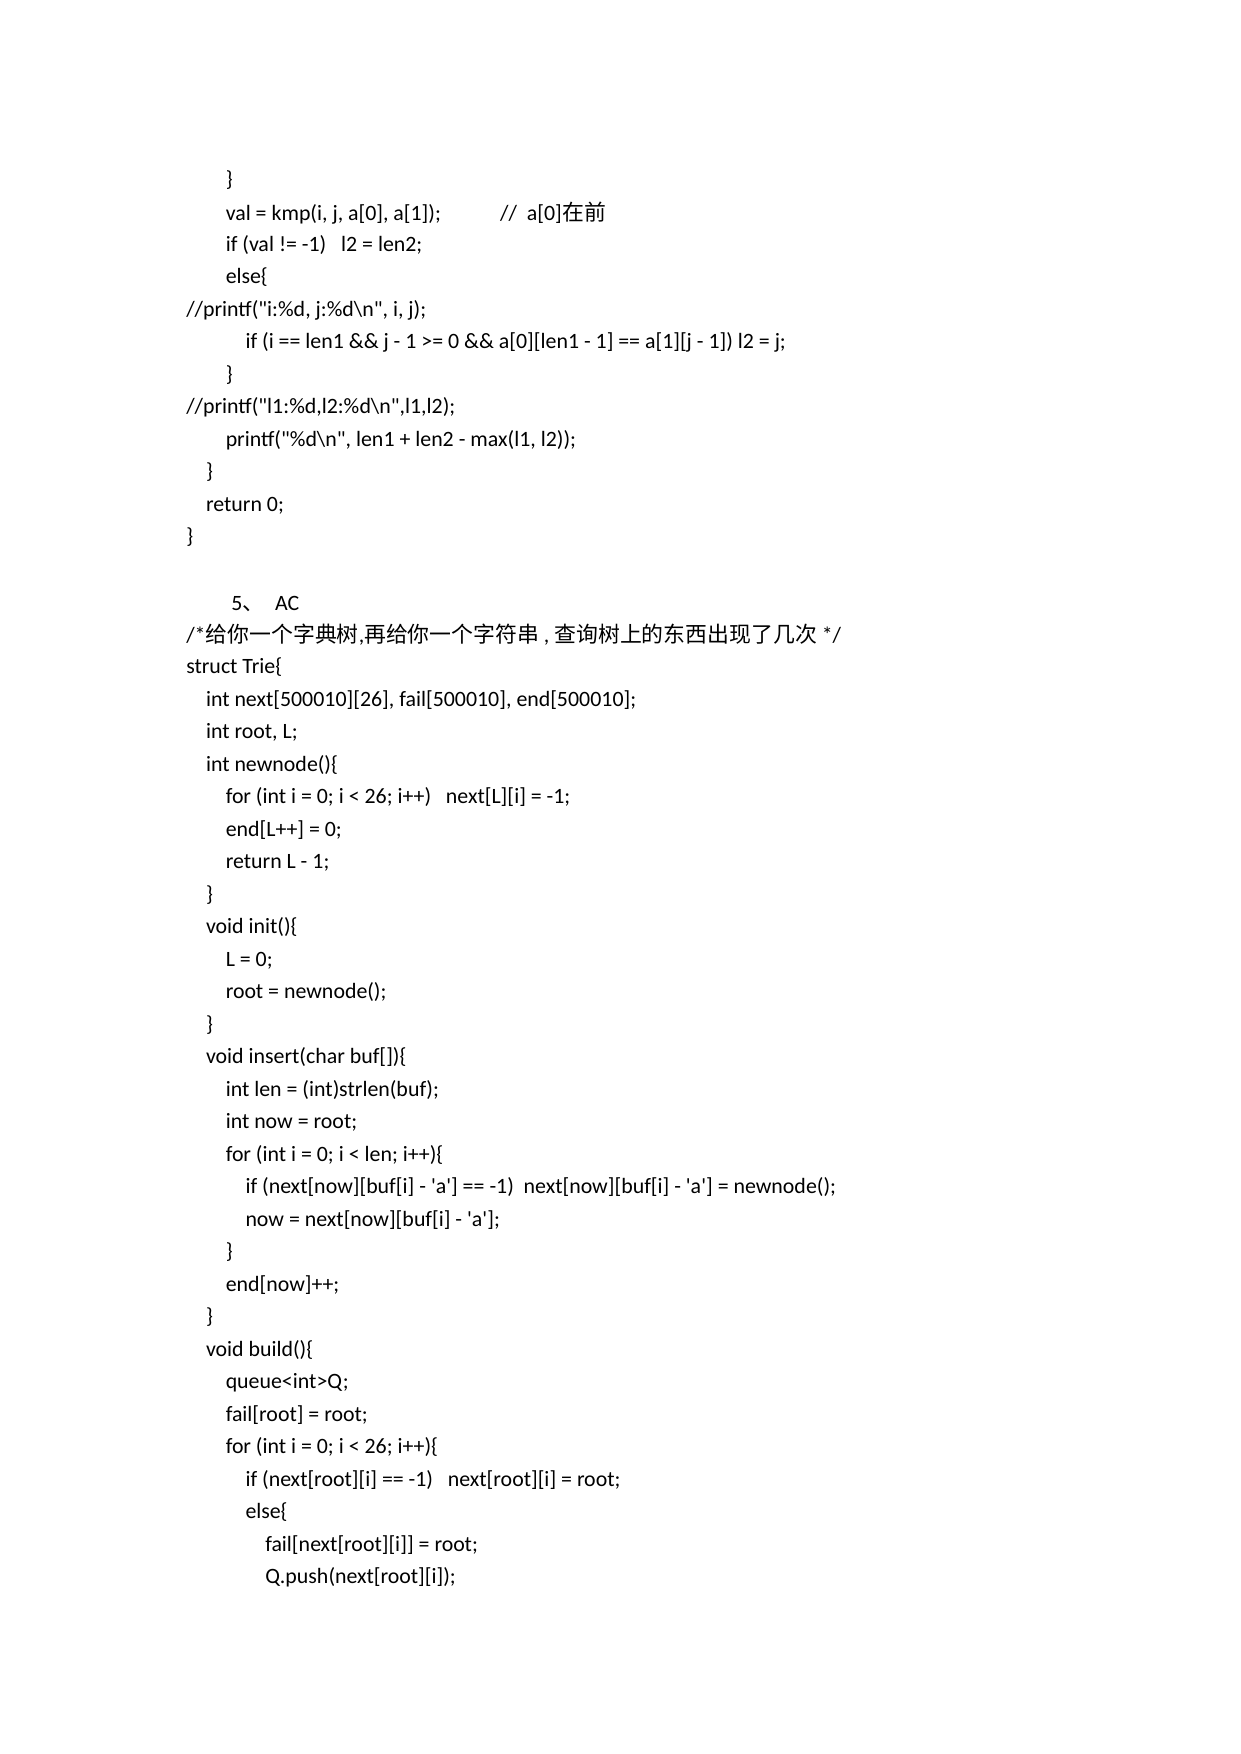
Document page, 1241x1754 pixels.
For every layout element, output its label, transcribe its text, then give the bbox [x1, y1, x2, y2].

table_cell if (next[now][buf[i] - 'a'] == -1) next[now][buf[i] - 'a'] = newnode(); [186, 1170, 1049, 1202]
table_cell for (int i = 0; i < 26; i++){ [186, 1430, 1049, 1462]
table_cell } [186, 162, 1054, 194]
table_cell } [186, 1300, 1049, 1332]
table_cell for (int i = 0; i < len; i++){ [186, 1137, 1049, 1169]
table_cell int now = root; [186, 1105, 1049, 1137]
table_cell L = 0; [186, 942, 1049, 974]
table_cell int len = (int)strlen(buf); [186, 1072, 1049, 1104]
table_cell struct Trie{ [186, 650, 1049, 682]
list AC [231, 584, 1053, 617]
table_header /*给你一个字典树,再给你一个字符串 , 查询树上的东西出现了几次 */ [186, 617, 1049, 649]
table_cell else{ [186, 1495, 1049, 1527]
table_cell int next[500010][26], fail[500010], end[500010]; [186, 682, 1049, 714]
table_cell Q.push(next[root][i]); [186, 1560, 1049, 1592]
table_cell } [186, 877, 1049, 909]
table_cell if (next[root][i] == -1) next[root][i] = root; [186, 1462, 1049, 1494]
table_cell int newnode(){ [186, 747, 1049, 779]
table_cell end[L++] = 0; [186, 812, 1049, 844]
table_cell } [186, 357, 1054, 389]
table_cell } [186, 455, 1054, 487]
table_cell //printf("l1:%d,l2:%d\n",l1,l2); [186, 390, 1054, 422]
table_cell fail[next[root][i]] = root; [186, 1527, 1049, 1559]
table_cell void init(){ [186, 910, 1049, 942]
table_cell } [186, 520, 1054, 552]
table_cell } [186, 1007, 1049, 1039]
table_cell } [186, 1235, 1049, 1267]
table_cell end[now]++; [186, 1267, 1049, 1299]
table_cell if (i == len1 && j - 1 >= 0 && a[0][len1 - 1] == a[1][j - 1]) l2 = j; [186, 325, 1054, 357]
table_cell else{ [186, 260, 1054, 292]
table_cell queue<int>Q; [186, 1365, 1049, 1397]
table_cell if (val != -1) l2 = len2; [186, 227, 1054, 259]
table_cell return 0; [186, 487, 1054, 519]
table_cell for (int i = 0; i < 26; i++) next[L][i] = -1; [186, 780, 1049, 812]
table_cell fail[root] = root; [186, 1397, 1049, 1429]
table_cell void insert(char buf[]){ [186, 1040, 1049, 1072]
table_cell //printf("i:%d, j:%d\n", i, j); [186, 292, 1054, 324]
table_cell now = next[now][buf[i] - 'a']; [186, 1202, 1049, 1234]
table_cell root = newnode(); [186, 975, 1049, 1007]
table_cell val = kmp(i, j, a[0], a[1]); // a[0]在前 [186, 195, 1054, 227]
table_cell printf("%d\n", len1 + len2 - max(l1, l2)); [186, 422, 1054, 454]
table_cell void build(){ [186, 1332, 1049, 1364]
table_cell int root, L; [186, 715, 1049, 747]
table_cell return L - 1; [186, 845, 1049, 877]
